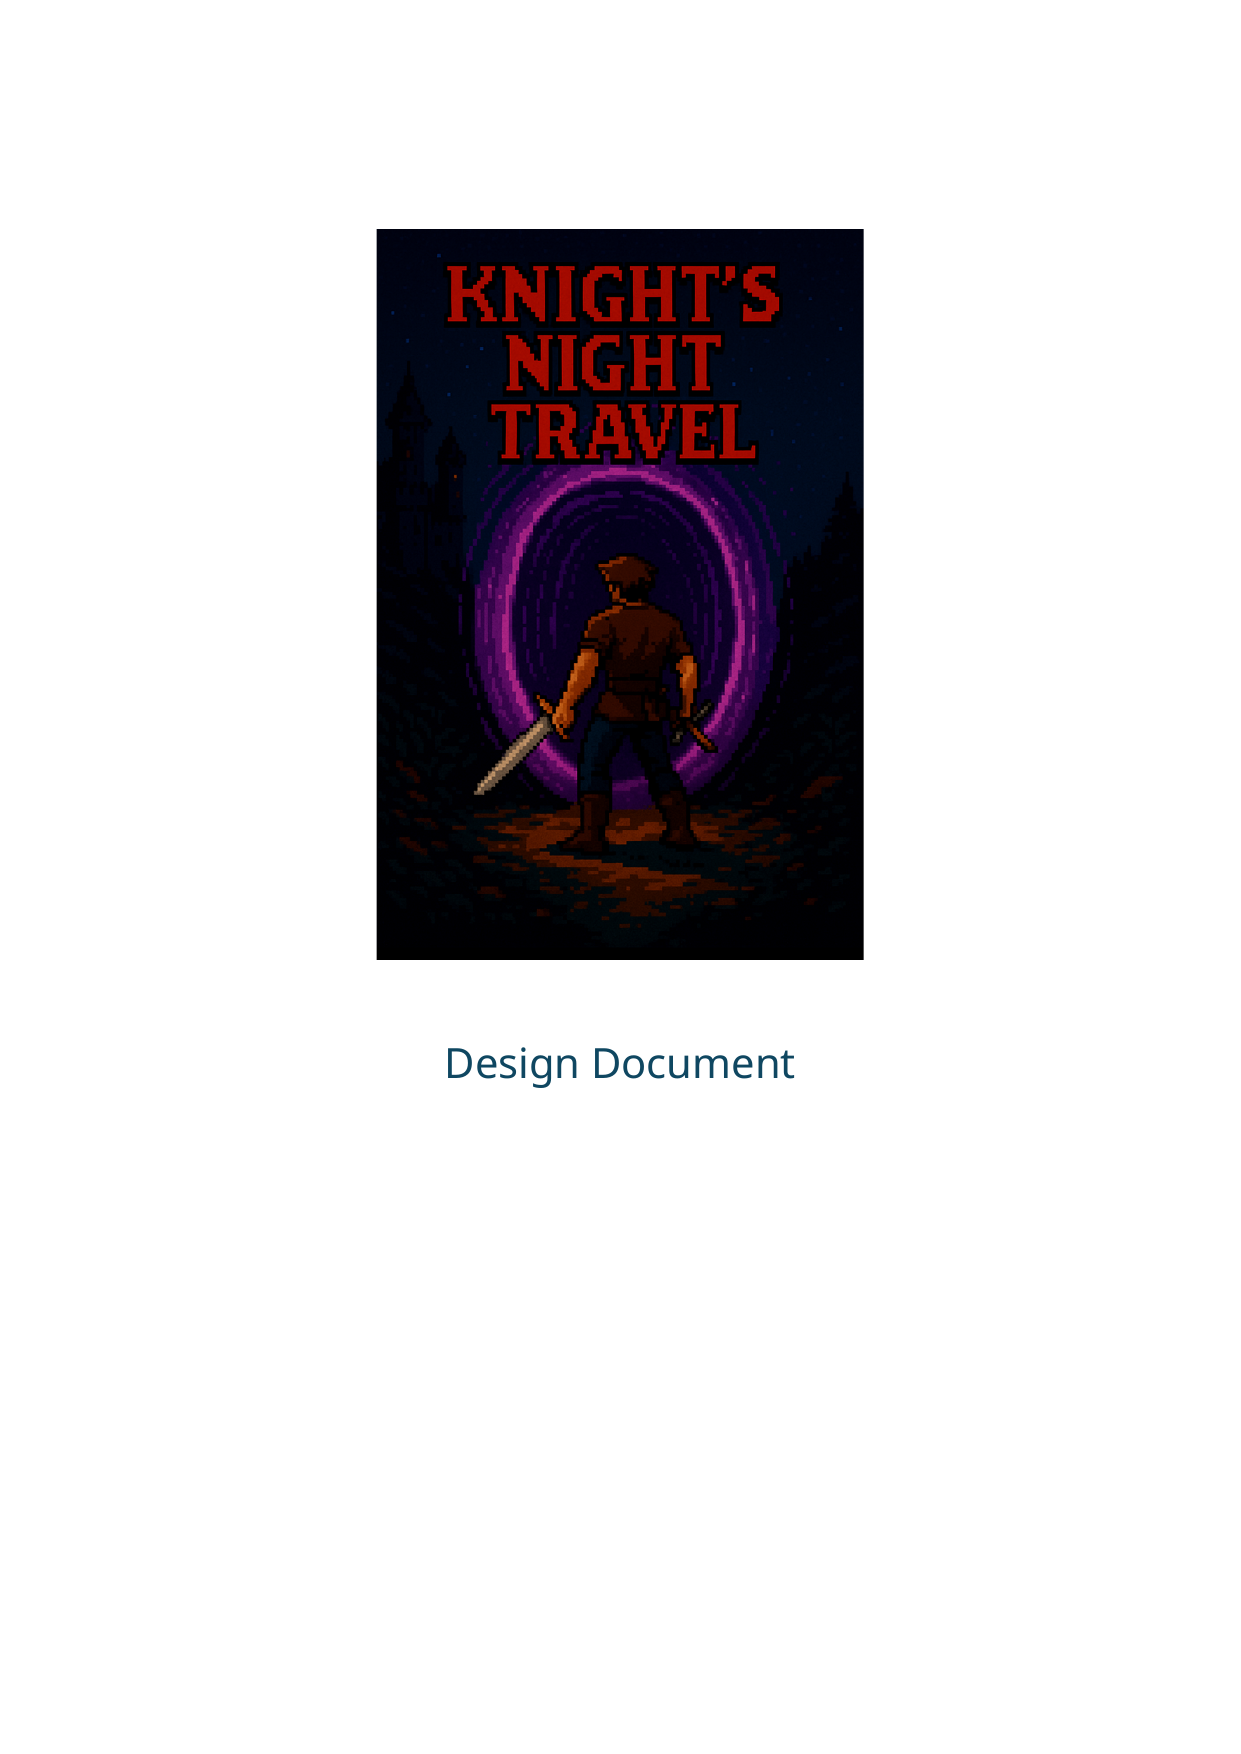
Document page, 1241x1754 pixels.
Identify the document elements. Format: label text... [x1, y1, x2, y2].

picture [376, 229, 864, 960]
